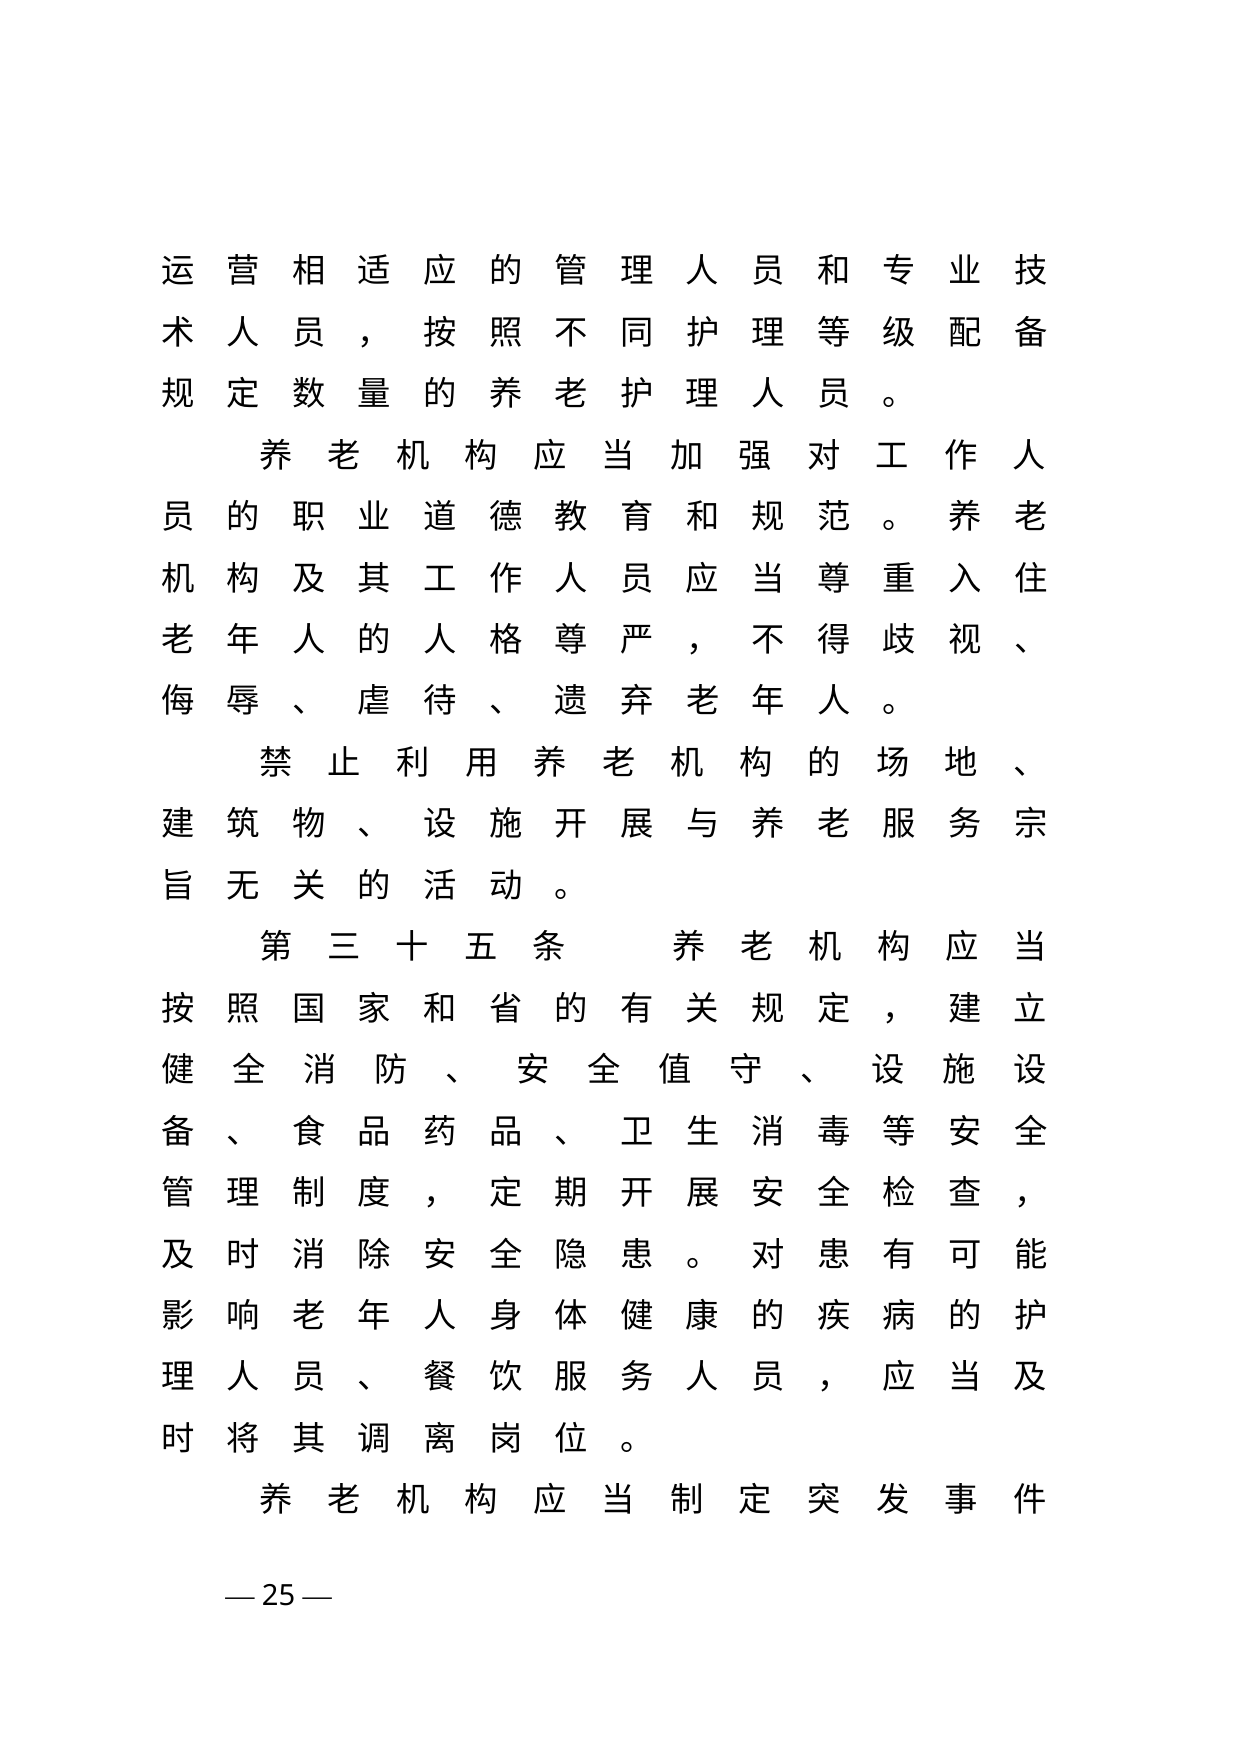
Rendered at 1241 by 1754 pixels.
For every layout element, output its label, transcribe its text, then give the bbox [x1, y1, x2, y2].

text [161, 1467, 1079, 1528]
text 禁止利用养老机构的场地、建筑物、设施开展与养老服务宗旨无关的活动。 [161, 729, 1079, 913]
text 第三十五条 养老机构应当按照国家和省的有关规定，建立健全消防、安全值守、设施设备、食品药品、卫生消毒等安全管理制度，定期开展安全检查，及时消除安全隐患。对患有可能影响老年人身体健康的疾病的护理人员、餐饮服务人员，应当及时将其调离岗位。 [161, 913, 1079, 1467]
text 养老机构应当加强对工作人员的职业道德教育和规范。养老机构及其工作人员应当尊重入住老年人的人格尊严，不得歧视、侮辱、虐待、遗弃老年人。 [161, 422, 1079, 729]
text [161, 237, 1079, 422]
